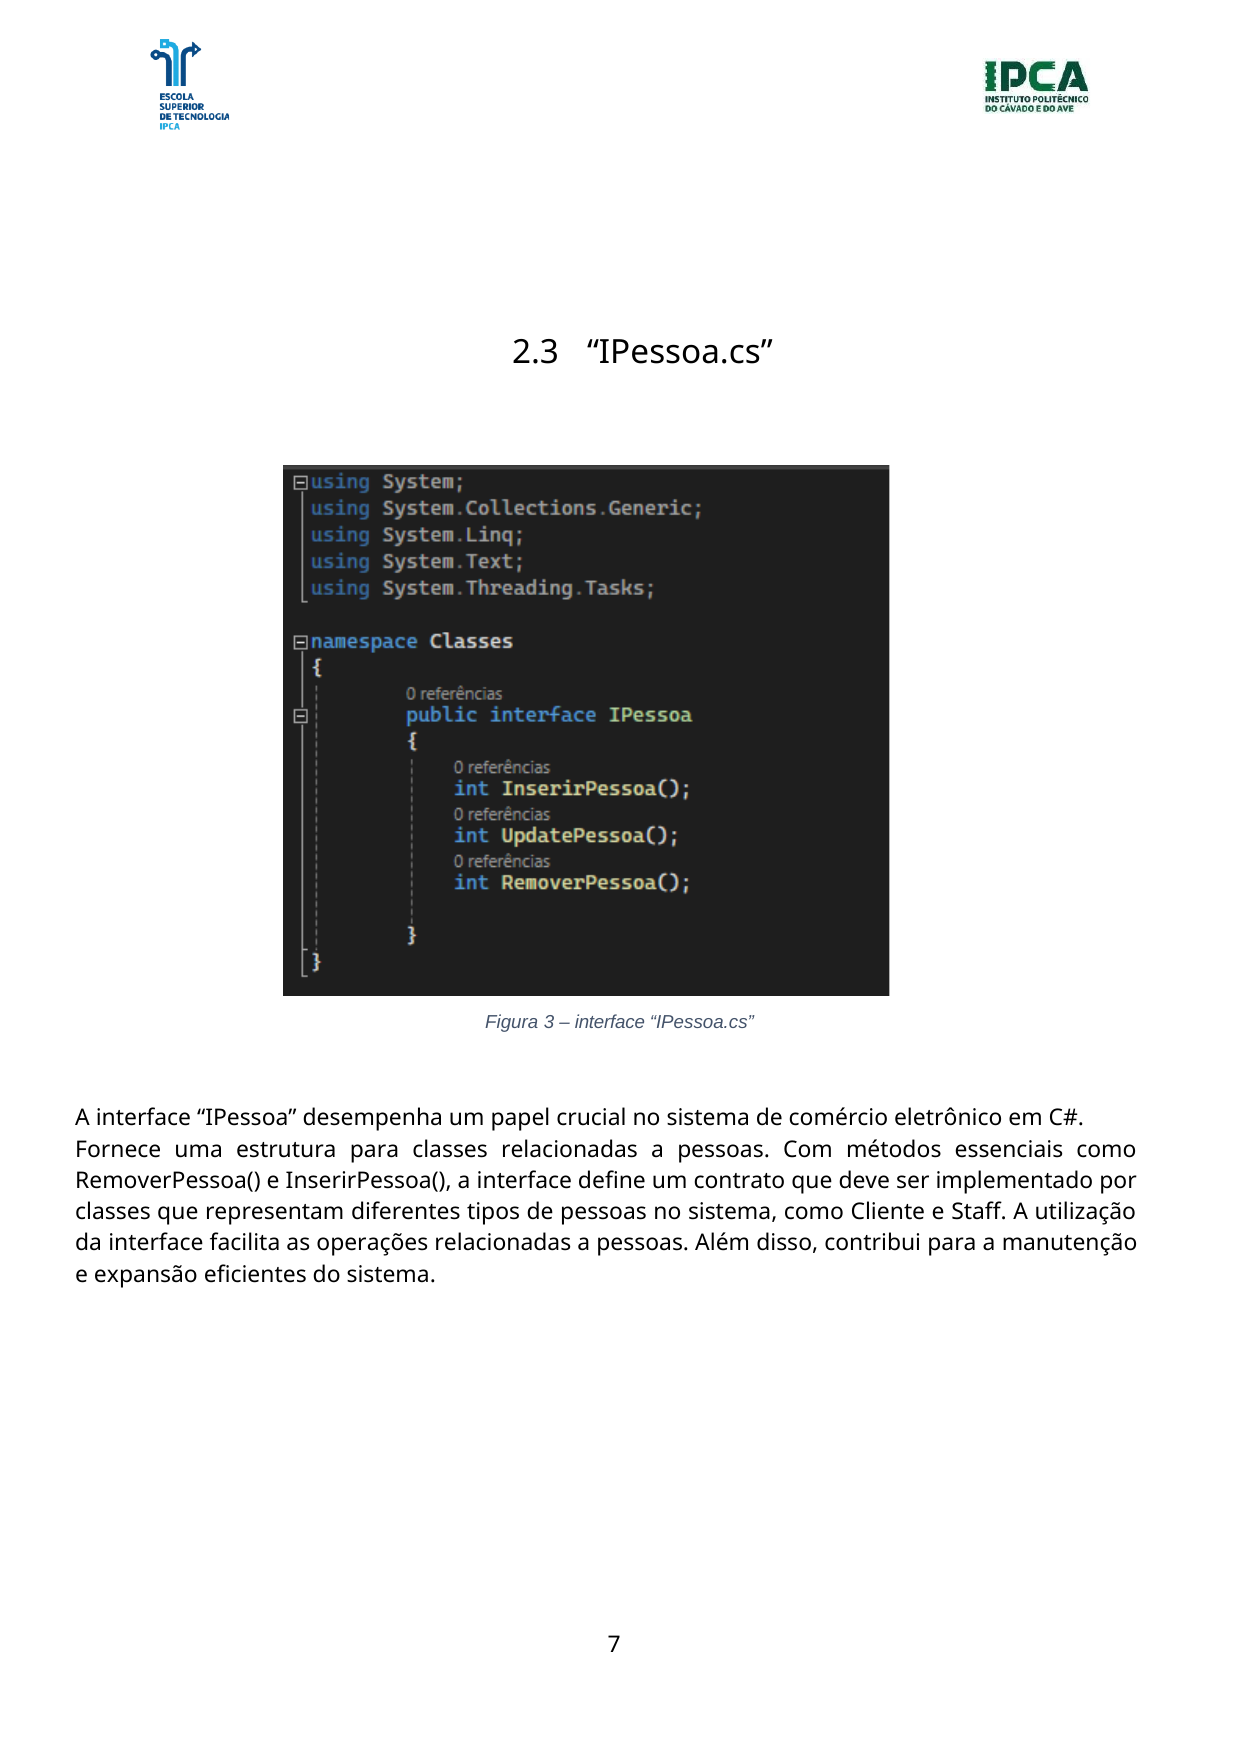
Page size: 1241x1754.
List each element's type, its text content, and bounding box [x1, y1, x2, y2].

picture [150, 39, 230, 130]
text Fornece uma estrutura para classes relacionadas a pessoas. Com métodos essenciais como RemoverPessoa() e InserirPessoa(), a interface define um contrato que deve ser implementado por classes que representam diferentes tipos de pessoas no sistema, como Cliente e Staff. A utilização da interface facilita as operações relacionadas a pessoas. Além disso, contribui para a manutenção e expansão eficientes do sistema. [75, 1132, 1138, 1289]
list “IPessoa.cs” [187, 328, 1097, 374]
text A interface “IPessoa” desempenha um papel crucial no sistema de comércio eletrônico em C#. [75, 1101, 1138, 1132]
picture [283, 465, 890, 996]
text Figura 3 – interface “IPessoa.cs” [275, 1011, 965, 1033]
picture [982, 58, 1091, 114]
